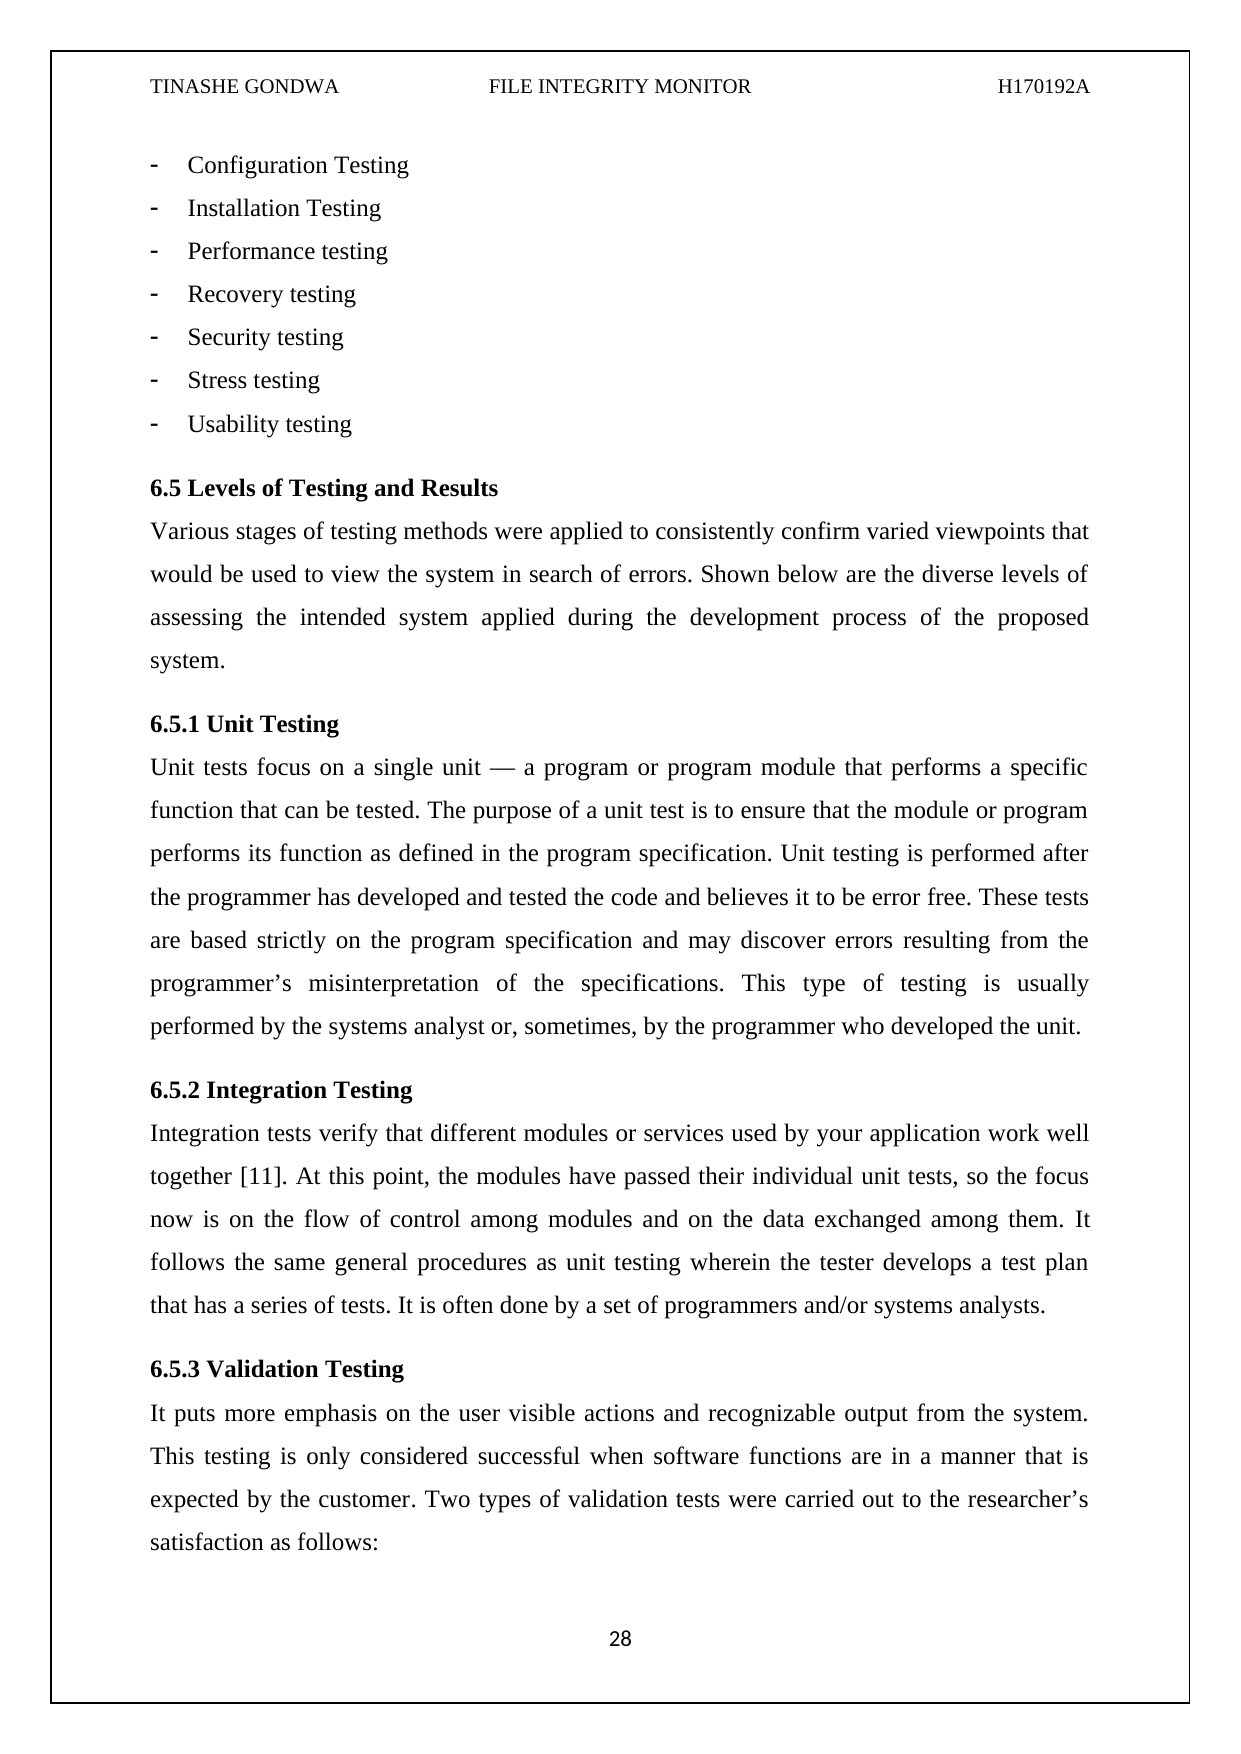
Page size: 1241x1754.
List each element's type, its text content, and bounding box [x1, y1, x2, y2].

text Unit tests focus on a single unit — a program or program module that performs a specific function that can be tested. The purpose of a unit test is to ensure that the module or program performs its function as defined in the program specification. Unit testing is performed after the programmer has developed and tested the code and believes it to be error free. These tests are based strictly on the program specification and may discover errors resulting from the programmer’s misinterpretation of the specifications. This type of testing is usually performed by the systems analyst or, sometimes, by the programmer who developed the unit. [150, 752, 1090, 1040]
list Usability testing [150, 409, 1090, 437]
list Stress testing [150, 366, 1090, 394]
list Recovery testing [150, 279, 1090, 308]
subtitle 6.5 Levels of Testing and Results [150, 473, 1090, 501]
subtitle 6.5.3 Validation Testing [150, 1354, 1090, 1383]
list Installation Testing [150, 193, 1090, 222]
subtitle 6.5.2 Integration Testing [150, 1075, 1090, 1104]
subtitle 6.5.1 Unit Testing [150, 709, 1090, 738]
text It puts more emphasis on the user visible actions and recognizable output from the system. This testing is only considered successful when software functions are in a manner that is expected by the customer. Two types of validation tests were carried out to the researcher’s satisfaction as follows: [150, 1398, 1090, 1556]
list Configuration Testing [150, 150, 1090, 179]
text Various stages of testing methods were applied to consistently confirm varied viewpoints that would be used to view the system in search of errors. Shown below are the diverse levels of assessing the intended system applied during the development process of the proposed system. [150, 516, 1090, 674]
text Integration tests verify that different modules or services used by your application work well together . At this point, the modules have passed their individual unit tests, so the focus now is on the flow of control among modules and on the data exchanged among them. It follows the same general procedures as unit testing wherein the tester develops a test plan that has a series of tests. It is often done by a set of programmers and/or systems analysts. [150, 1118, 1090, 1319]
list Security testing [150, 322, 1090, 351]
list Performance testing [150, 236, 1090, 265]
